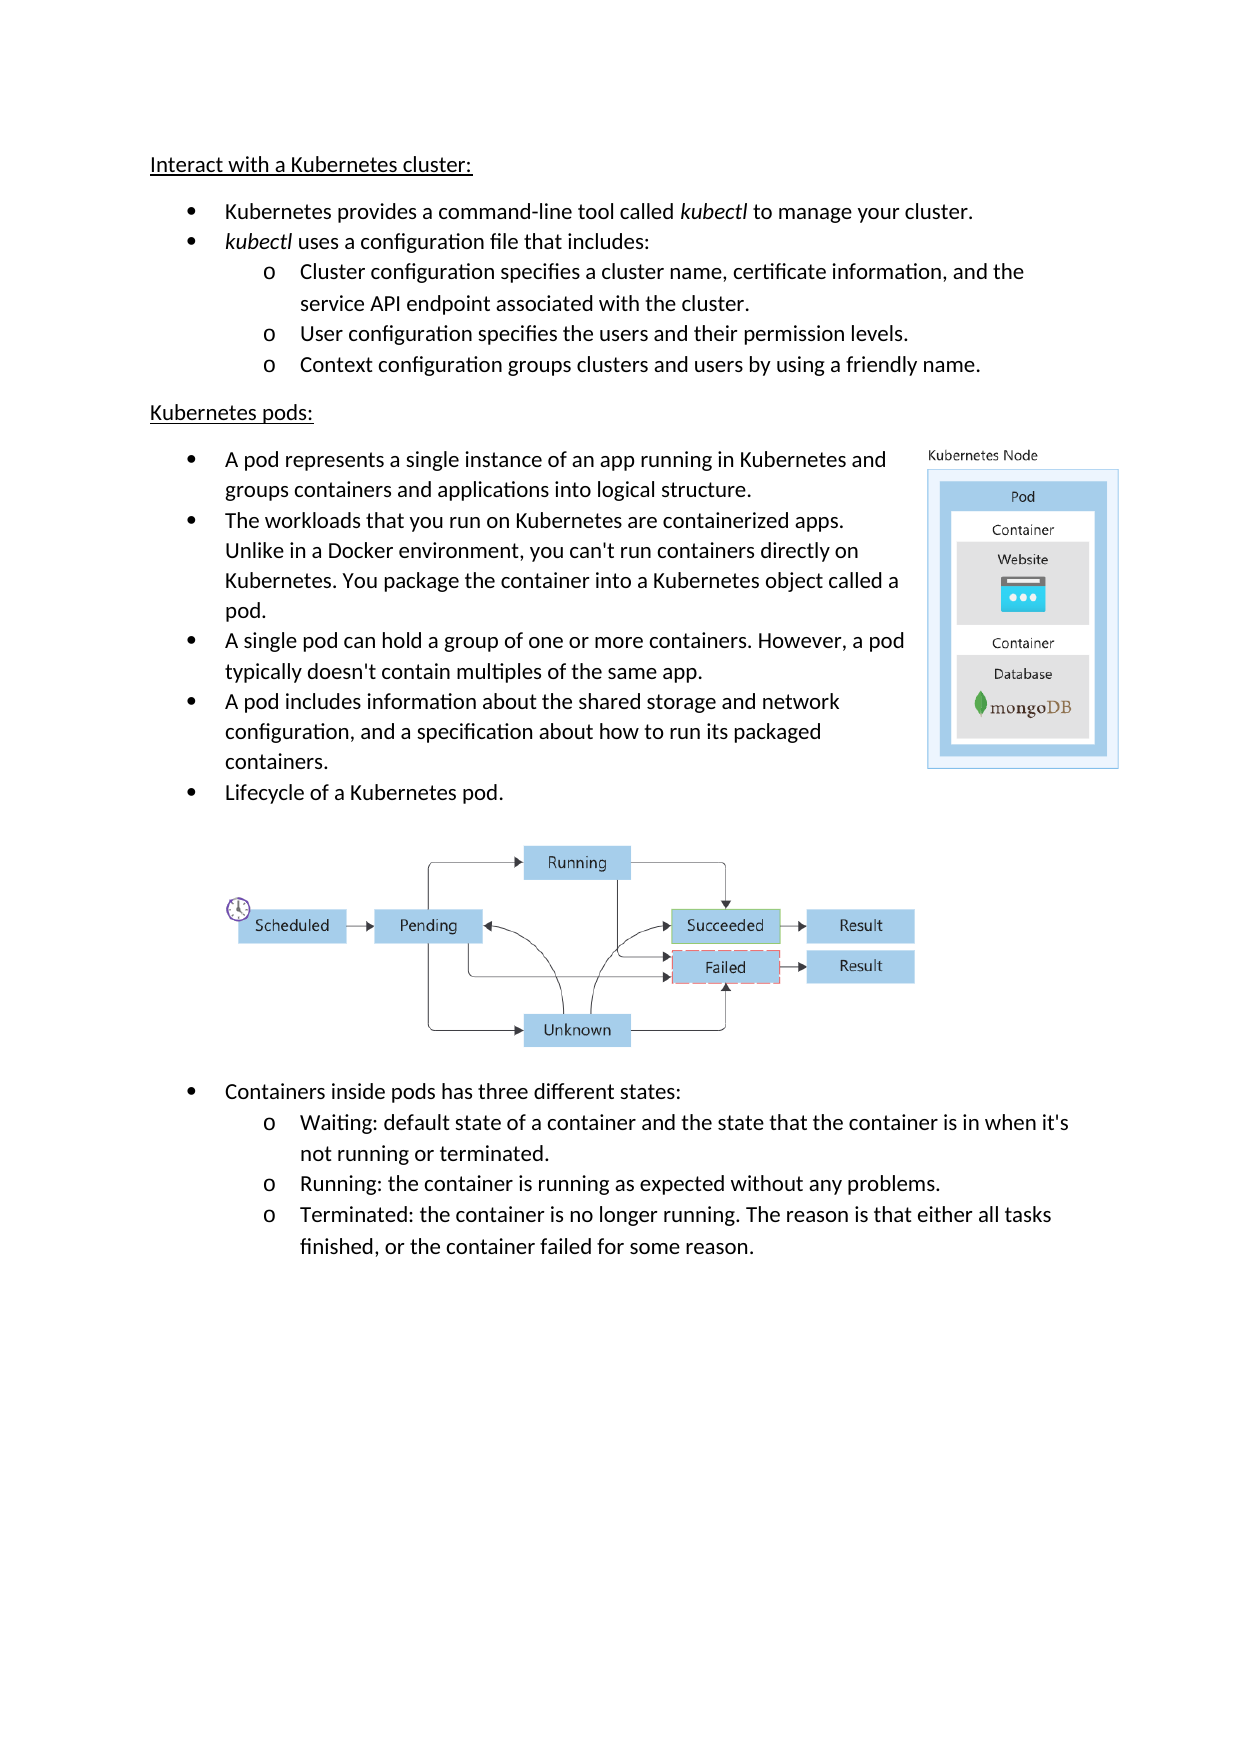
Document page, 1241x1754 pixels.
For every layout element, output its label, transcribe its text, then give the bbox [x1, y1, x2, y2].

list Context configuration groups clusters and users by using a friendly name. [262, 350, 1090, 379]
list Containers inside pods has three different states: [187, 1077, 1090, 1105]
list Cluster configuration specifies a cluster name, certificate information, and the service API endpoint associated with the cluster. [262, 257, 1090, 317]
list kubectl uses a configuration file that includes: [187, 227, 1090, 255]
picture [926, 446, 1122, 771]
list A single pod can hold a group of one or more containers. However, a pod typically doesn't contain multiples of the same app. [187, 627, 926, 685]
list Kubernetes provides a command-line tool called kubectl to manage your cluster. [187, 197, 1090, 225]
list Lifecycle of a Kubernetes pod. [187, 778, 1090, 806]
list Terminated: the container is no longer running. The reason is that either all tasks finished, or the container failed for some reason. [262, 1201, 1090, 1260]
list The workloads that you run on Kubernetes are containerized apps. Unlike in a Docker environment, you can't run containers directly on Kubernetes. You package the container into a Kubernetes object called a pod. [187, 506, 926, 624]
list Running: the container is running as expected without any problems. [262, 1169, 1090, 1198]
picture [223, 824, 926, 1059]
text Kubernetes pods: [150, 398, 1090, 426]
list Waiting: default state of a container and the state that the container is in when it's not running or terminated. [262, 1108, 1090, 1167]
list User configuration specifies the users and their permission levels. [262, 319, 1090, 348]
list A pod represents a single instance of an app running in Kubernetes and groups containers and applications into logical structure. [187, 445, 1090, 503]
text Interact with a Kubernetes cluster: [150, 150, 1090, 178]
list A pod includes information about the shared storage and network configuration, and a specification about how to run its packaged containers. [187, 687, 1090, 775]
